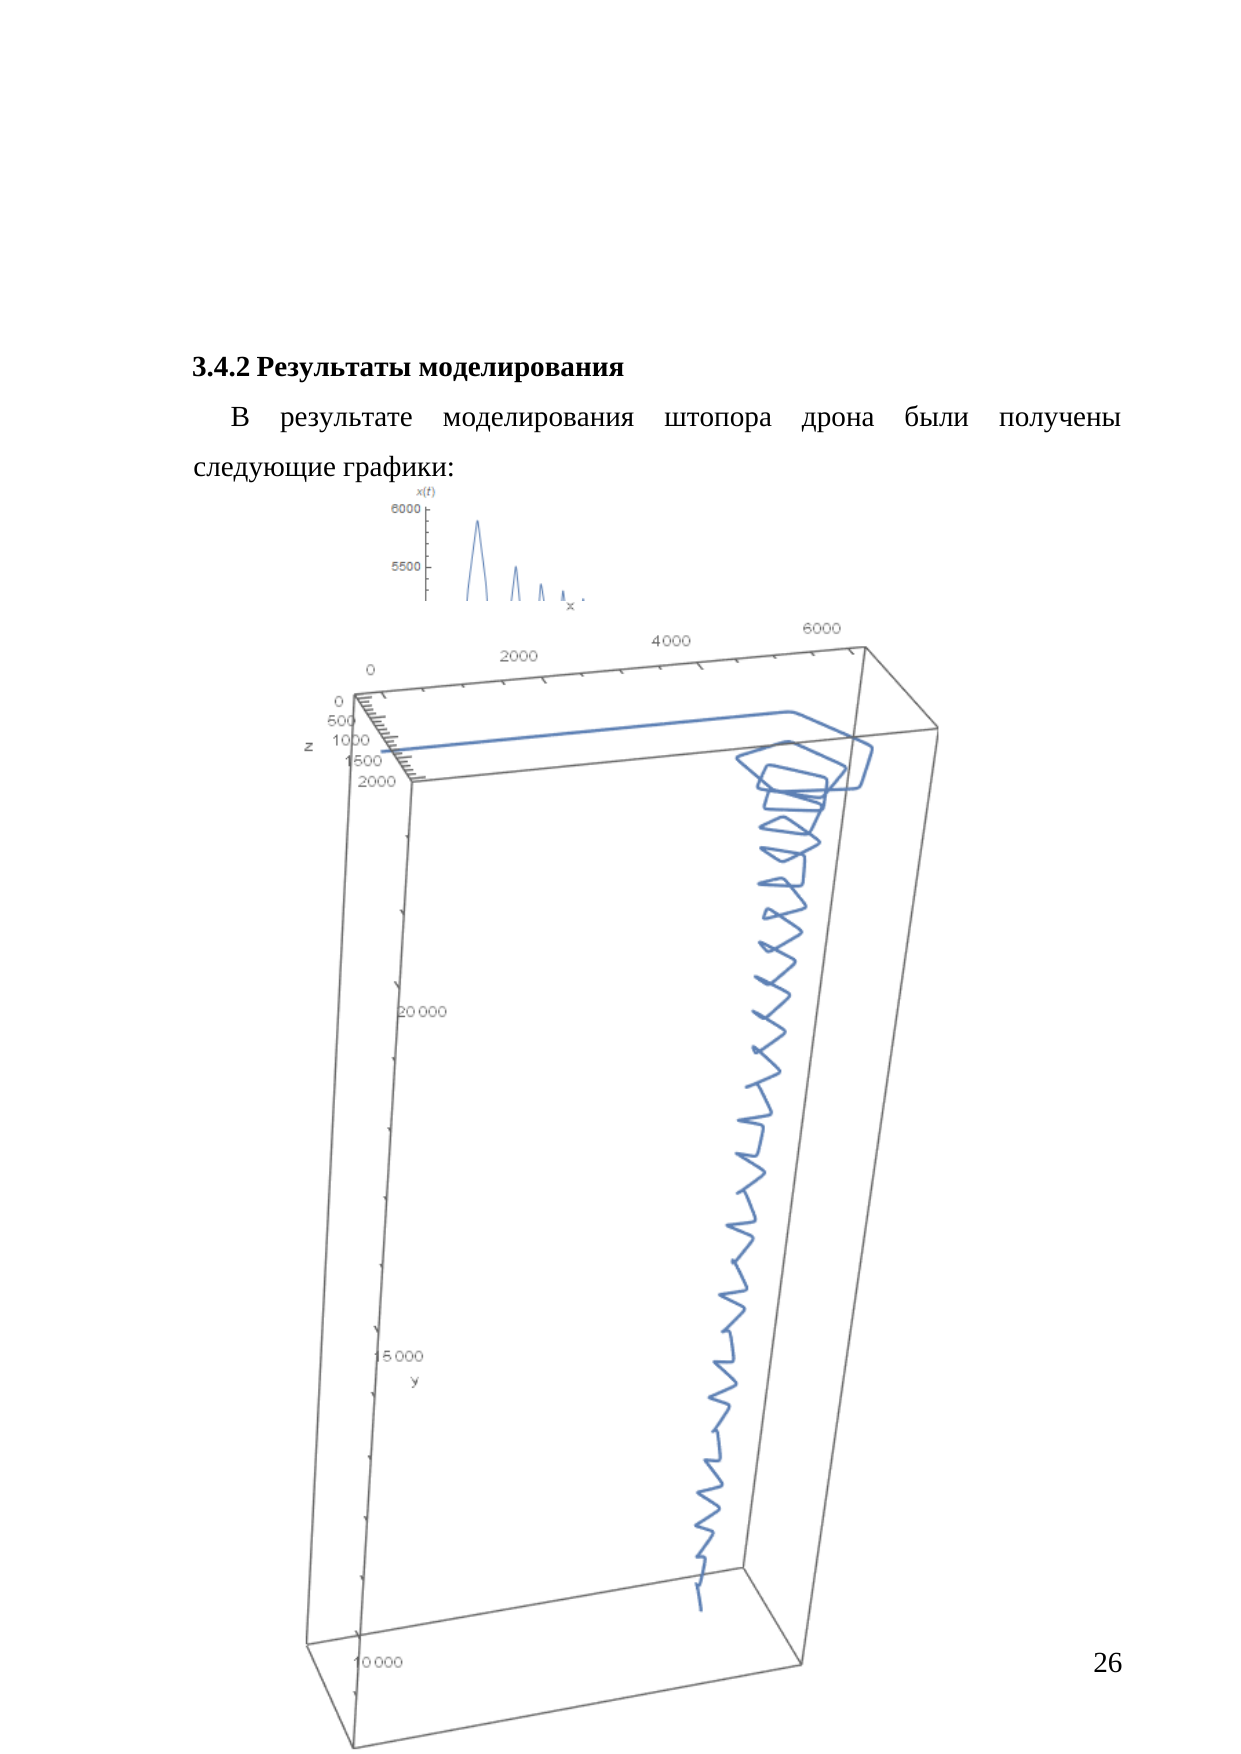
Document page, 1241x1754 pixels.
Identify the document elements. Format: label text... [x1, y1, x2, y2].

text В результате моделирования штопора дрона были получены следующие графики: [193, 399, 1122, 483]
picture [295, 483, 946, 1754]
text 3.4.2 Результаты моделирования [118, 349, 1122, 382]
